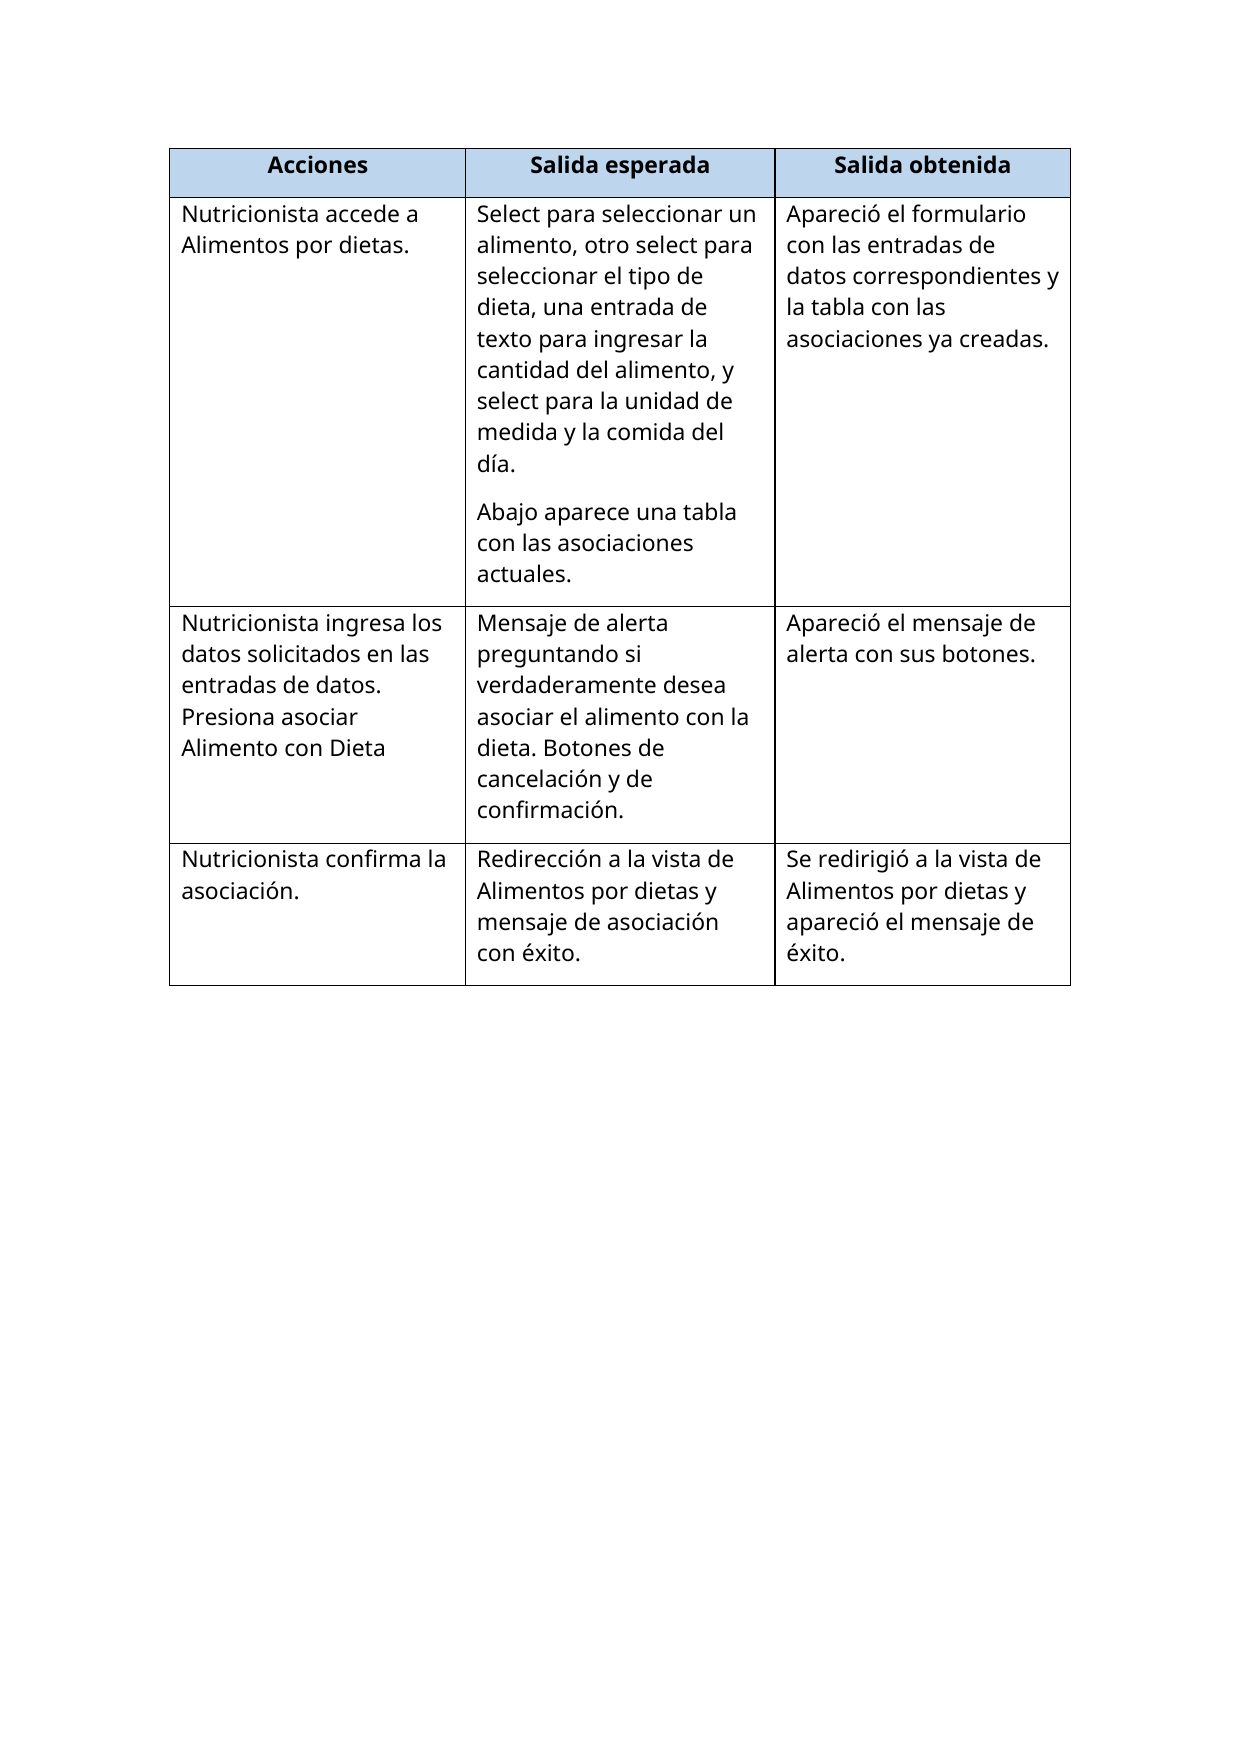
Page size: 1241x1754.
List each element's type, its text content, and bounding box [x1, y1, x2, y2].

table_cell Nutricionista ingresa los datos solicitados en las entradas de datos. Presiona asociar Alimento con Dieta [170, 607, 465, 842]
table_cell Nutricionista confirma la asociación. [170, 844, 465, 985]
table_header Salida esperada [466, 149, 774, 197]
table_cell Mensaje de alerta preguntando si verdaderamente desea asociar el alimento con la dieta. Botones de cancelación y de confirmación. [466, 607, 774, 842]
table_cell Nutricionista accede a Alimentos por dietas. [170, 198, 465, 606]
table_header Acciones [170, 149, 465, 197]
table_cell Se redirigió a la vista de Alimentos por dietas y apareció el mensaje de éxito. [776, 844, 1070, 985]
table_cell Apareció el formulario con las entradas de datos correspondientes y la tabla con las asociaciones ya creadas. [776, 198, 1070, 606]
table_cell Redirección a la vista de Alimentos por dietas y mensaje de asociación con éxito. [466, 844, 774, 985]
table_cell Select para seleccionar un alimento, otro select para seleccionar el tipo de dieta, una entrada de texto para ingresar la cantidad del alimento, y select para la unidad de medida y la comida del día. Abajo aparece una tabla con las asociaciones actuales. [466, 198, 774, 606]
table_cell Apareció el mensaje de alerta con sus botones. [776, 607, 1070, 842]
table_header Salida obtenida [776, 149, 1070, 197]
